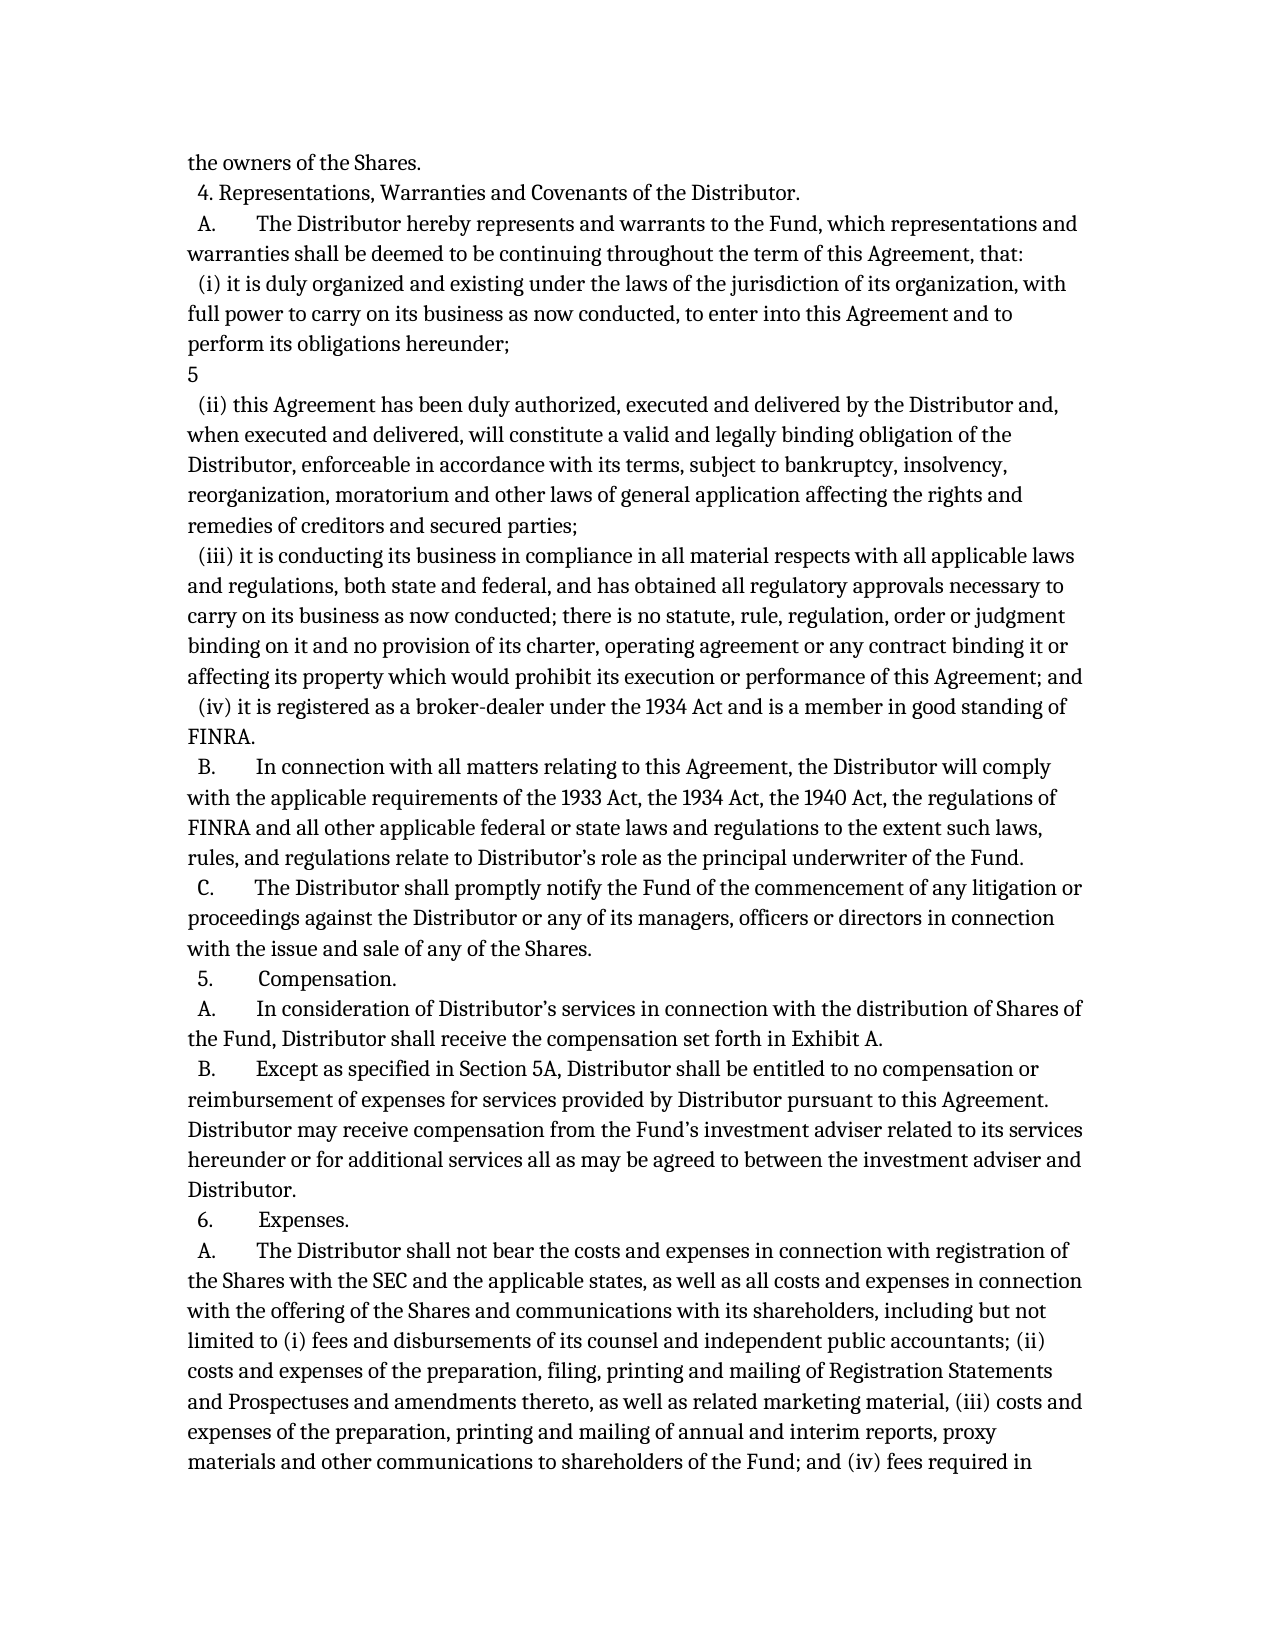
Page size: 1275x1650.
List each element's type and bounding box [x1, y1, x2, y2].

text [187, 150, 1087, 1475]
